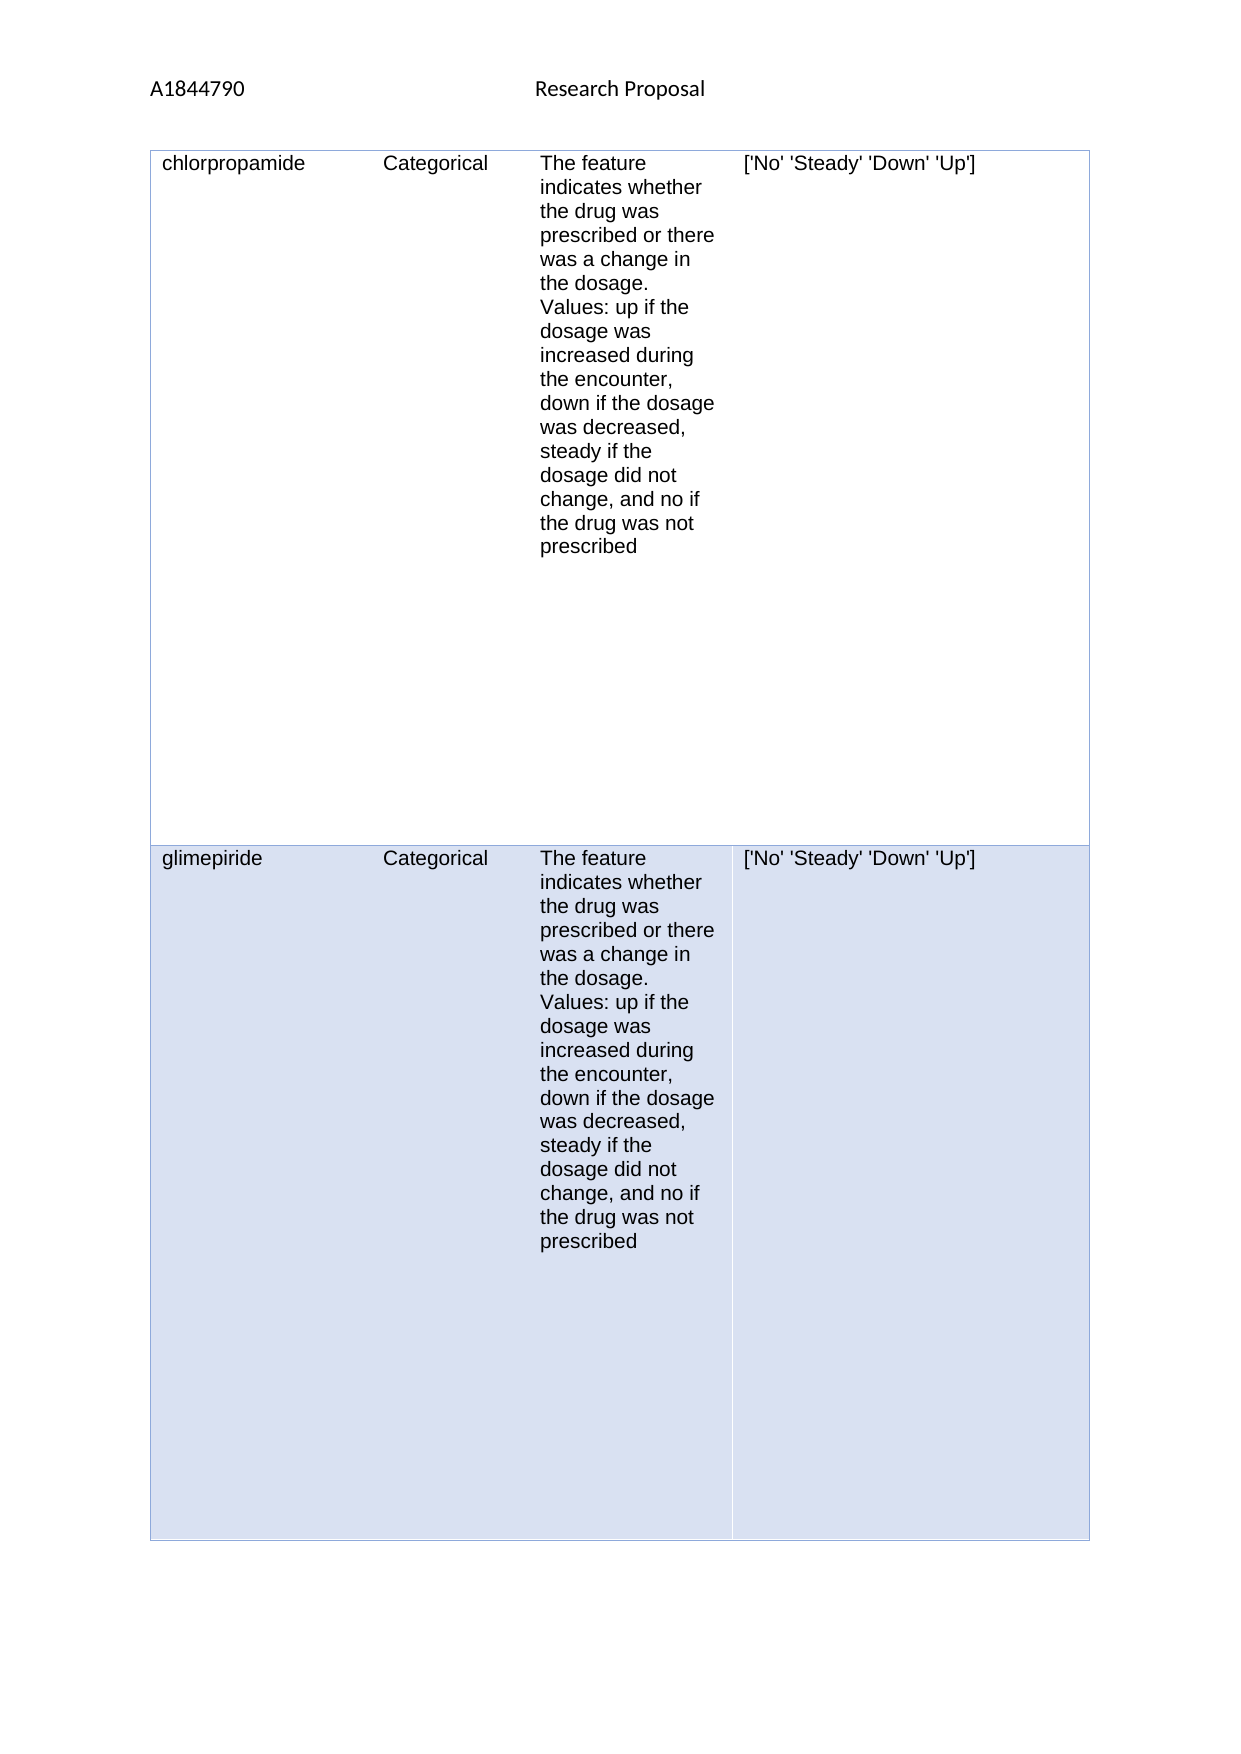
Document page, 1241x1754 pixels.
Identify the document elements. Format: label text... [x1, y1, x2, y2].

table_cell glimepiride [151, 846, 372, 1539]
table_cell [529, 151, 732, 845]
table_cell ['No' 'Steady' 'Down' 'Up'] [733, 846, 1089, 1539]
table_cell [733, 151, 1089, 845]
table_cell chlorpropamide [151, 151, 372, 845]
table_cell Categorical [372, 846, 529, 1539]
table_cell Categorical [372, 151, 529, 845]
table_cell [529, 846, 732, 1539]
